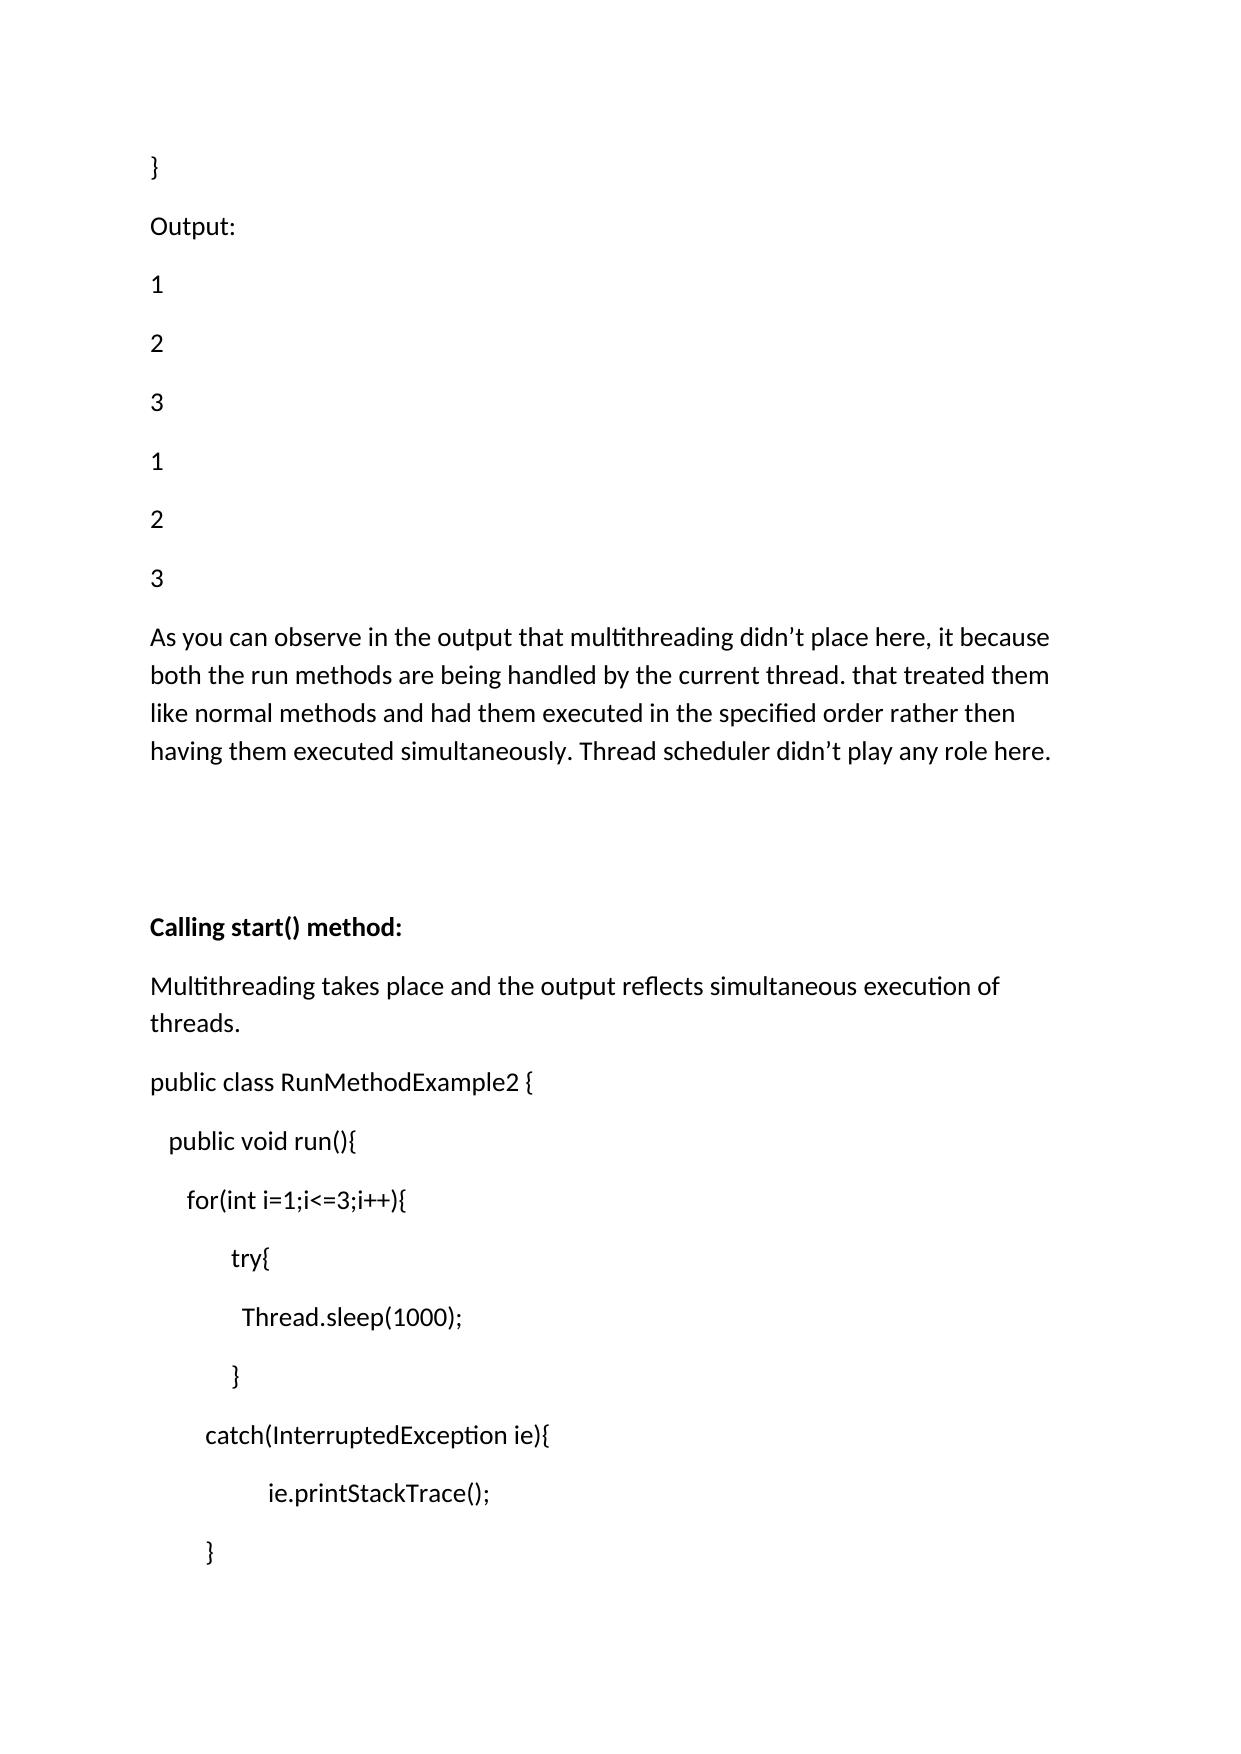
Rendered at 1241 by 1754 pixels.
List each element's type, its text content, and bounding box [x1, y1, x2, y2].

text catch(InterruptedException ie){ [150, 1418, 1090, 1451]
text public class RunMethodExample2 { [150, 1065, 1090, 1098]
text } [150, 150, 1090, 183]
text 2 [150, 502, 1090, 536]
text 2 [150, 326, 1090, 359]
text 3 [150, 561, 1090, 594]
text Output: [150, 209, 1090, 242]
text } [150, 1359, 1090, 1392]
text } [150, 1535, 1090, 1568]
text 1 [150, 267, 1090, 301]
text 3 [150, 385, 1090, 418]
text for(int i=1;i<=3;i++){ [150, 1183, 1090, 1216]
text As you can observe in the output that multithreading didn’t place here, it because both the run methods are being handled by the current thread. that treated them like normal methods and had them executed in the specified order rather then having them executed simultaneously. Thread scheduler didn’t play any role here. [150, 620, 1090, 767]
text Calling start() method: [150, 910, 1090, 943]
text Multithreading takes place and the output reflects simultaneous execution of threads. [150, 969, 1090, 1040]
text ie.printStackTrace(); [150, 1477, 1090, 1510]
text Thread.sleep(1000); [150, 1300, 1090, 1333]
text try{ [150, 1242, 1090, 1275]
text public void run(){ [150, 1124, 1090, 1157]
text 1 [150, 444, 1090, 477]
